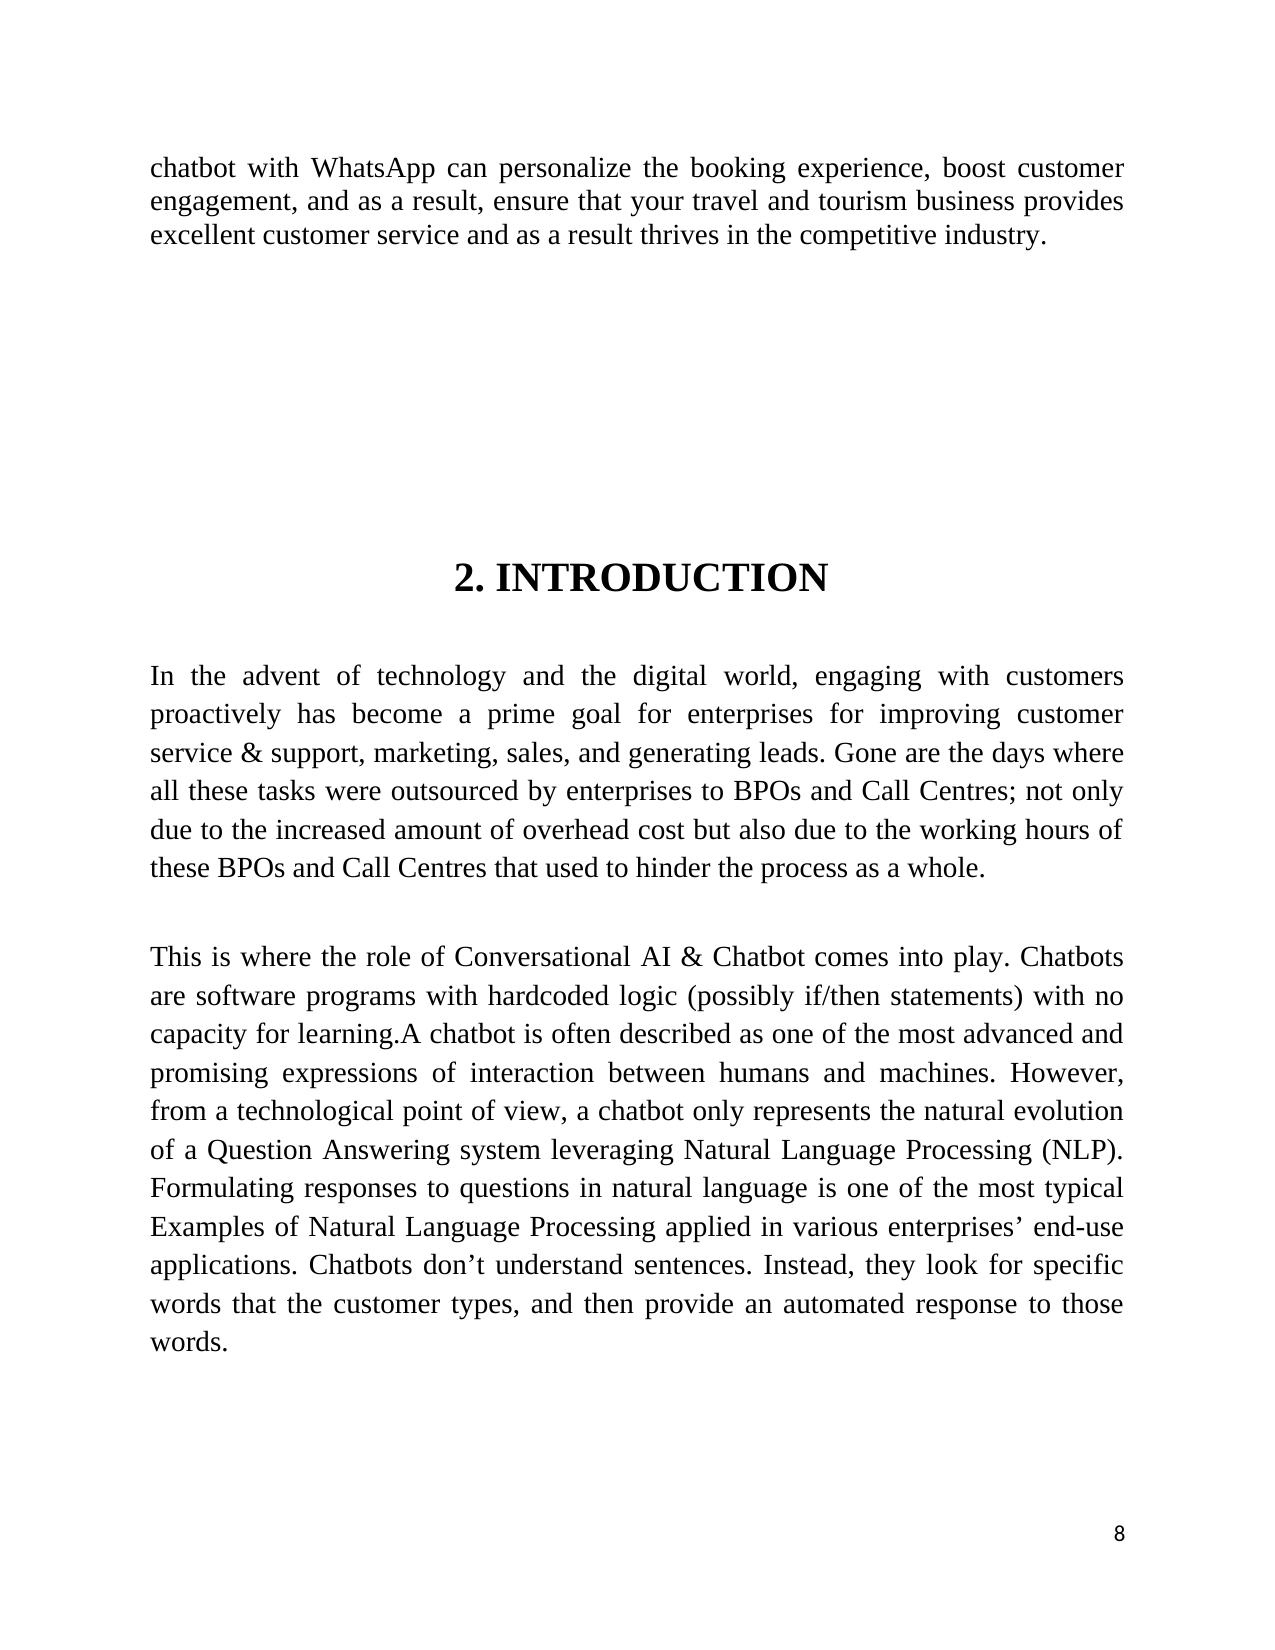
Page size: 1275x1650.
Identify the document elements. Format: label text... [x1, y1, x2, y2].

text This is where the role of Conversational AI & Chatbot comes into play. Chatbots are software programs with hardcoded logic (possibly if/then statements) with no capacity for learning.A chatbot is often described as one of the most advanced and promising expressions of interaction between humans and machines. However, from a technological point of view, a chatbot only represents the natural evolution of a Question Answering system leveraging Natural Language Processing (NLP). Formulating responses to questions in natural language is one of the most typical Examples of Natural Language Processing applied in various enterprises’ end-use applications. Chatbots don’t understand sentences. Instead, they look for specific words that the customer types, and then provide an automated response to those words. [150, 939, 1125, 1358]
text In the advent of technology and the digital world, engaging with customers proactively has become a prime goal for enterprises for improving customer service & support, marketing, sales, and generating leads. Gone are the days where all these tasks were outsourced by enterprises to BPOs and Call Centres; not only due to the increased amount of overhead cost but also due to the working hours of these BPOs and Call Centres that used to hinder the process as a whole. [150, 658, 1125, 884]
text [150, 150, 1125, 251]
text 2. INTRODUCTION [150, 553, 1125, 601]
